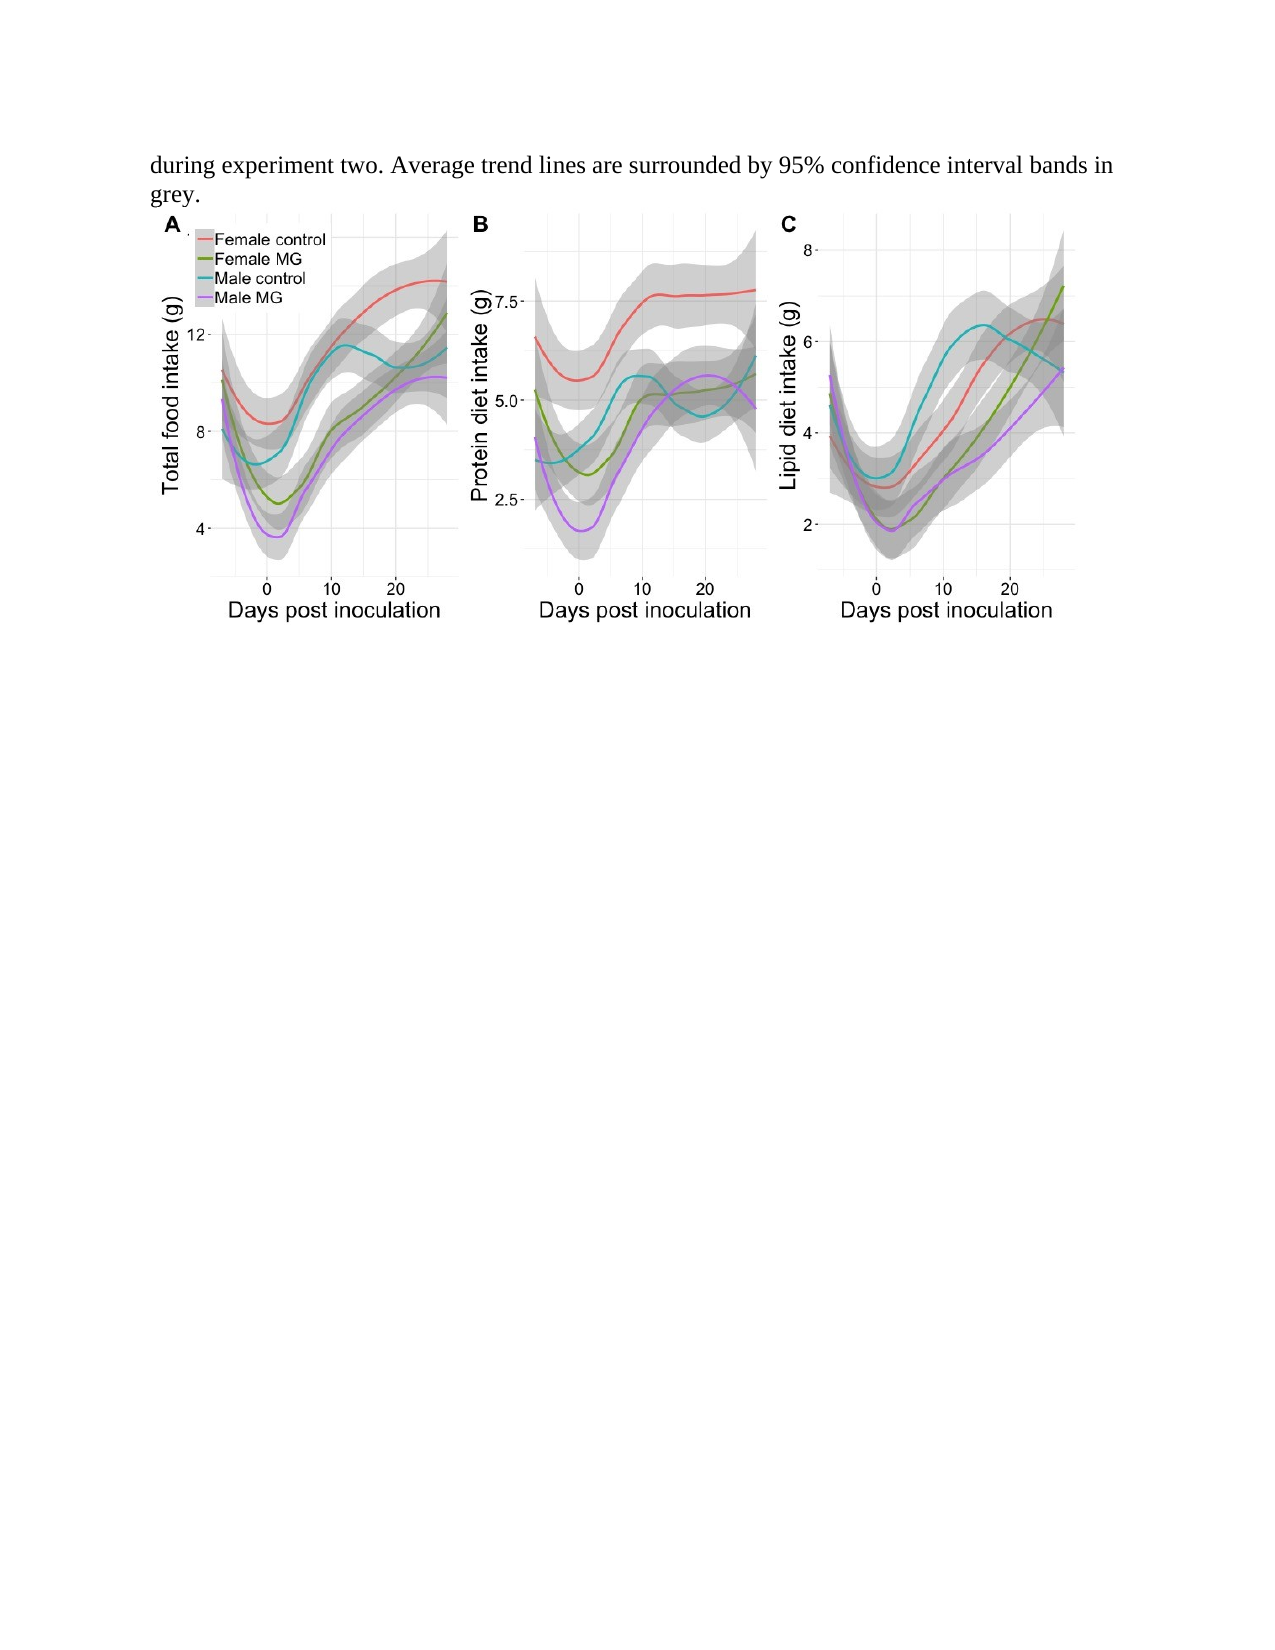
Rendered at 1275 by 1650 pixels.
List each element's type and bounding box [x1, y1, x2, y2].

picture [157, 207, 1081, 628]
text [150, 150, 1125, 207]
